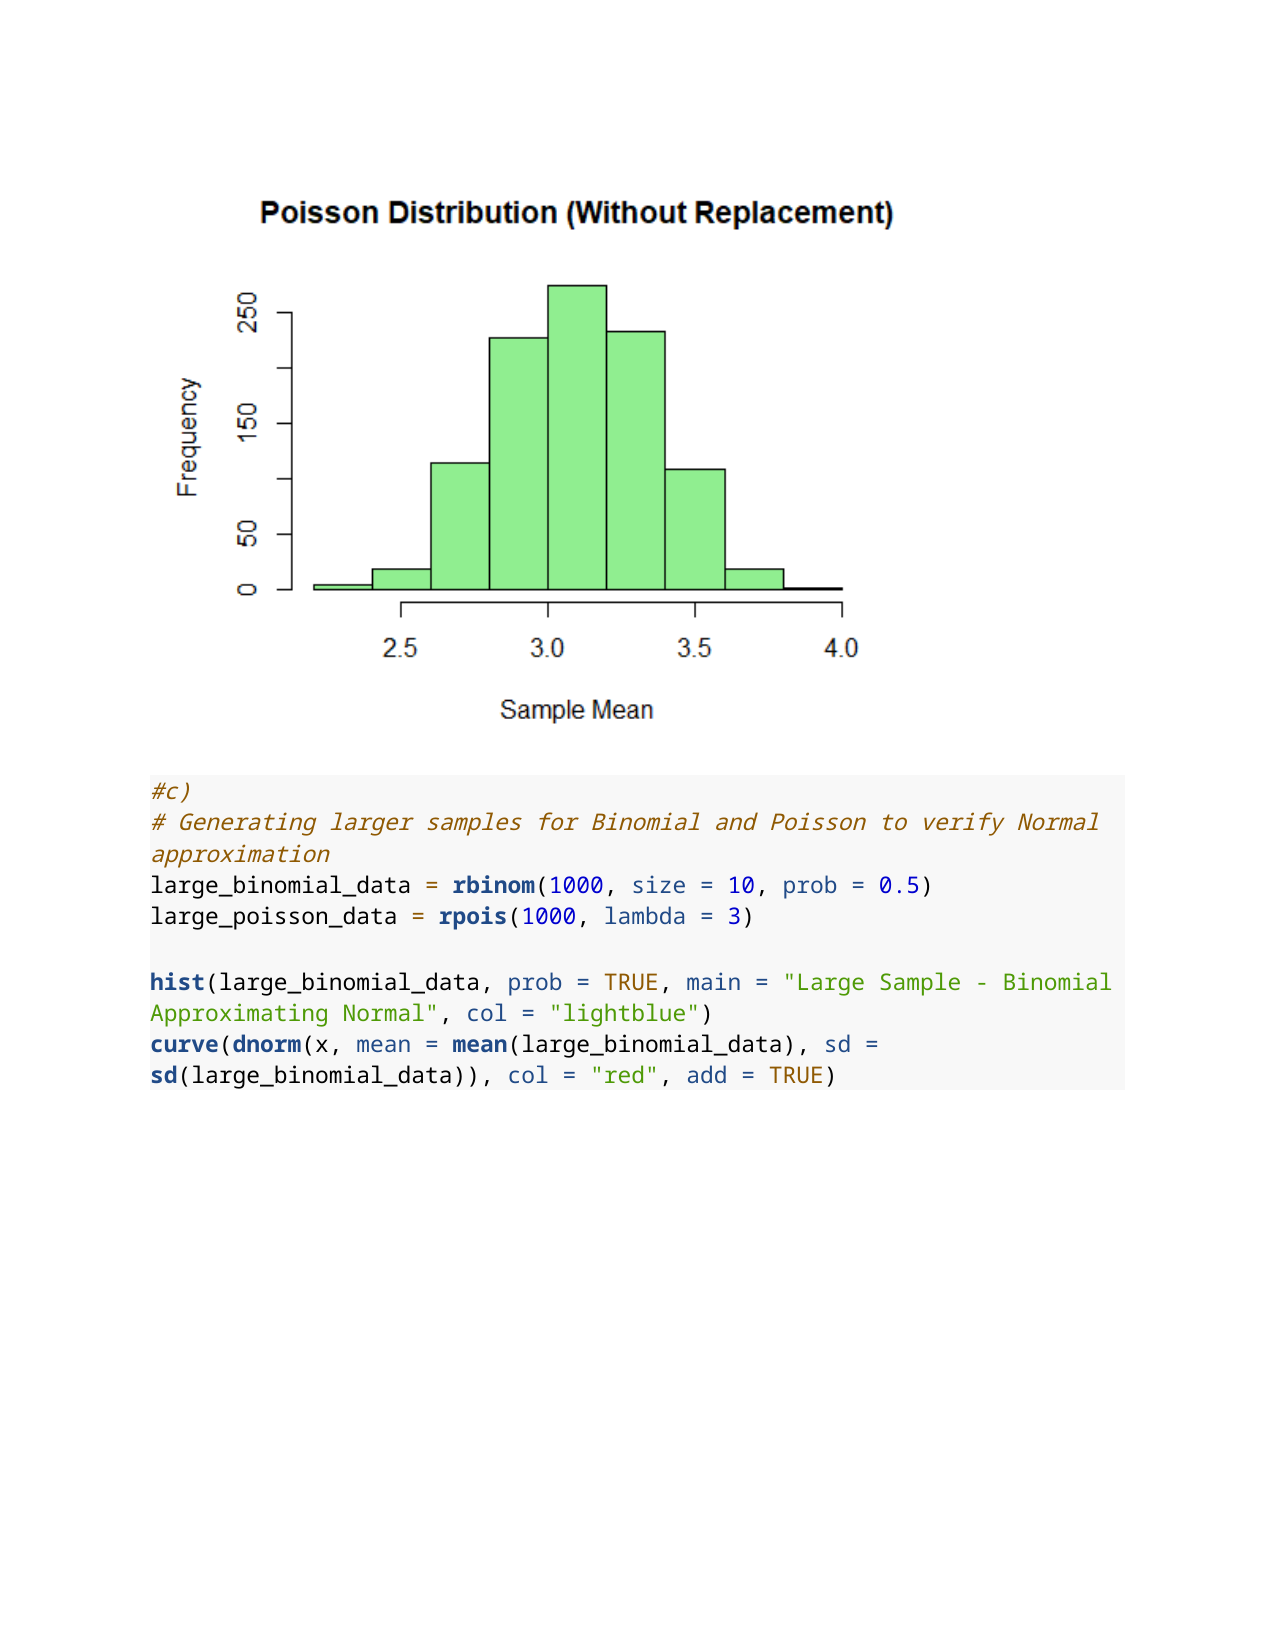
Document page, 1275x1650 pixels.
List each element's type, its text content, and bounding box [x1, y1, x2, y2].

text #c) # Generating larger samples for Binomial and Poisson to verify Normal approximation large_binomial_data = rbinom(1000, size = 10, prob = 0.5) large_poisson_data = rpois(1000, lambda = 3) hist(large_binomial_data, prob = TRUE, main = "Large Sample - Binomial Approximating Normal", col = "lightblue") curve(dnorm(x, mean = mean(large_binomial_data), sd = sd(large_binomial_data)), col = "red", add = TRUE) [150, 775, 1125, 1090]
picture [168, 150, 927, 757]
